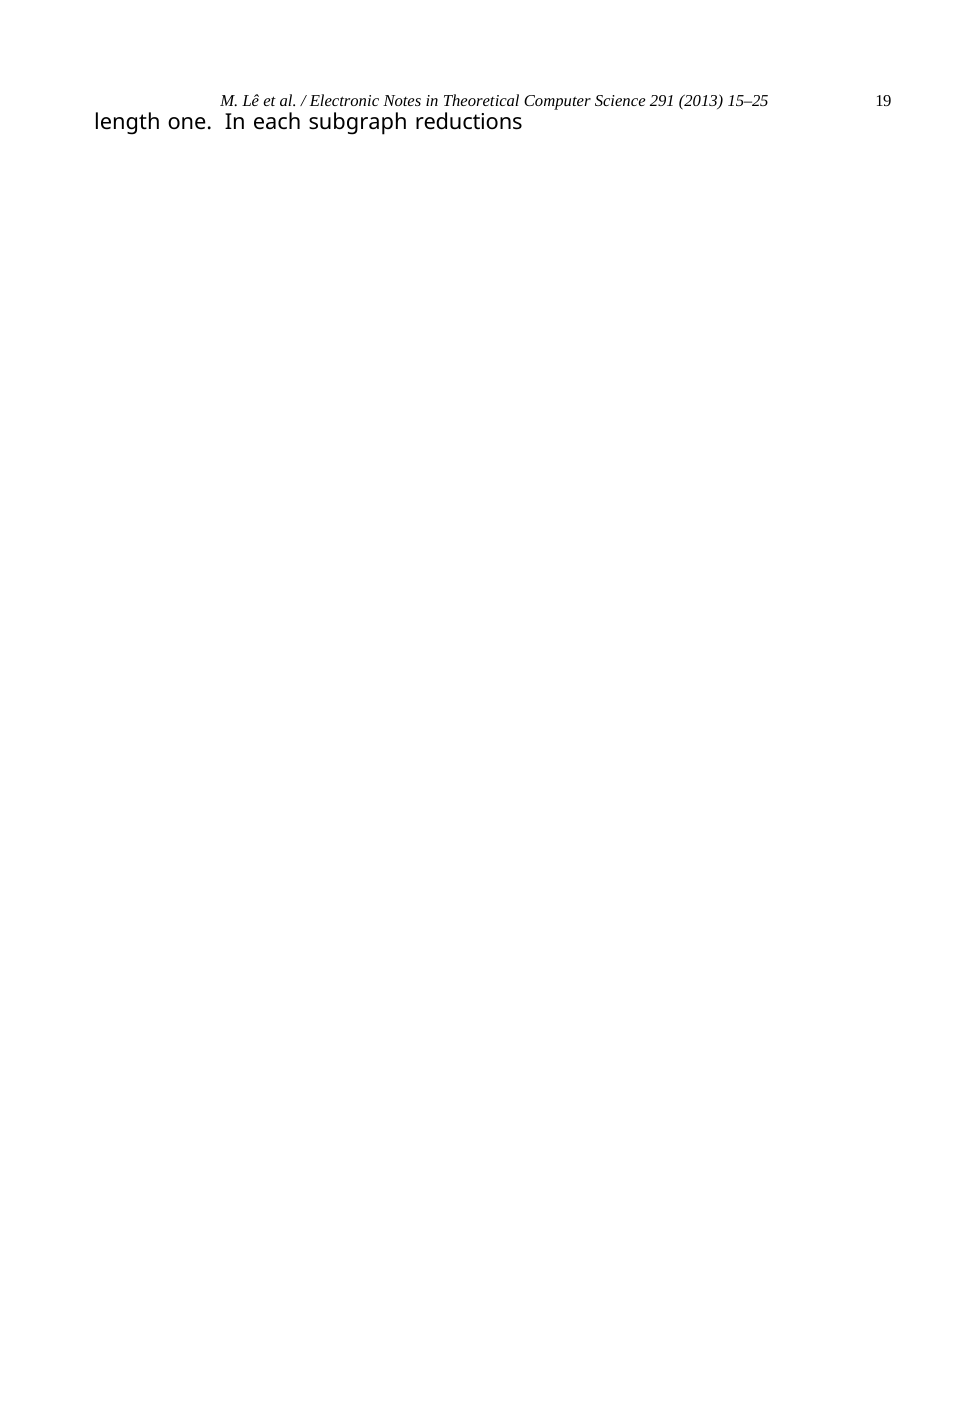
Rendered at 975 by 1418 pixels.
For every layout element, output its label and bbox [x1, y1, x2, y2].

text [94, 108, 893, 135]
